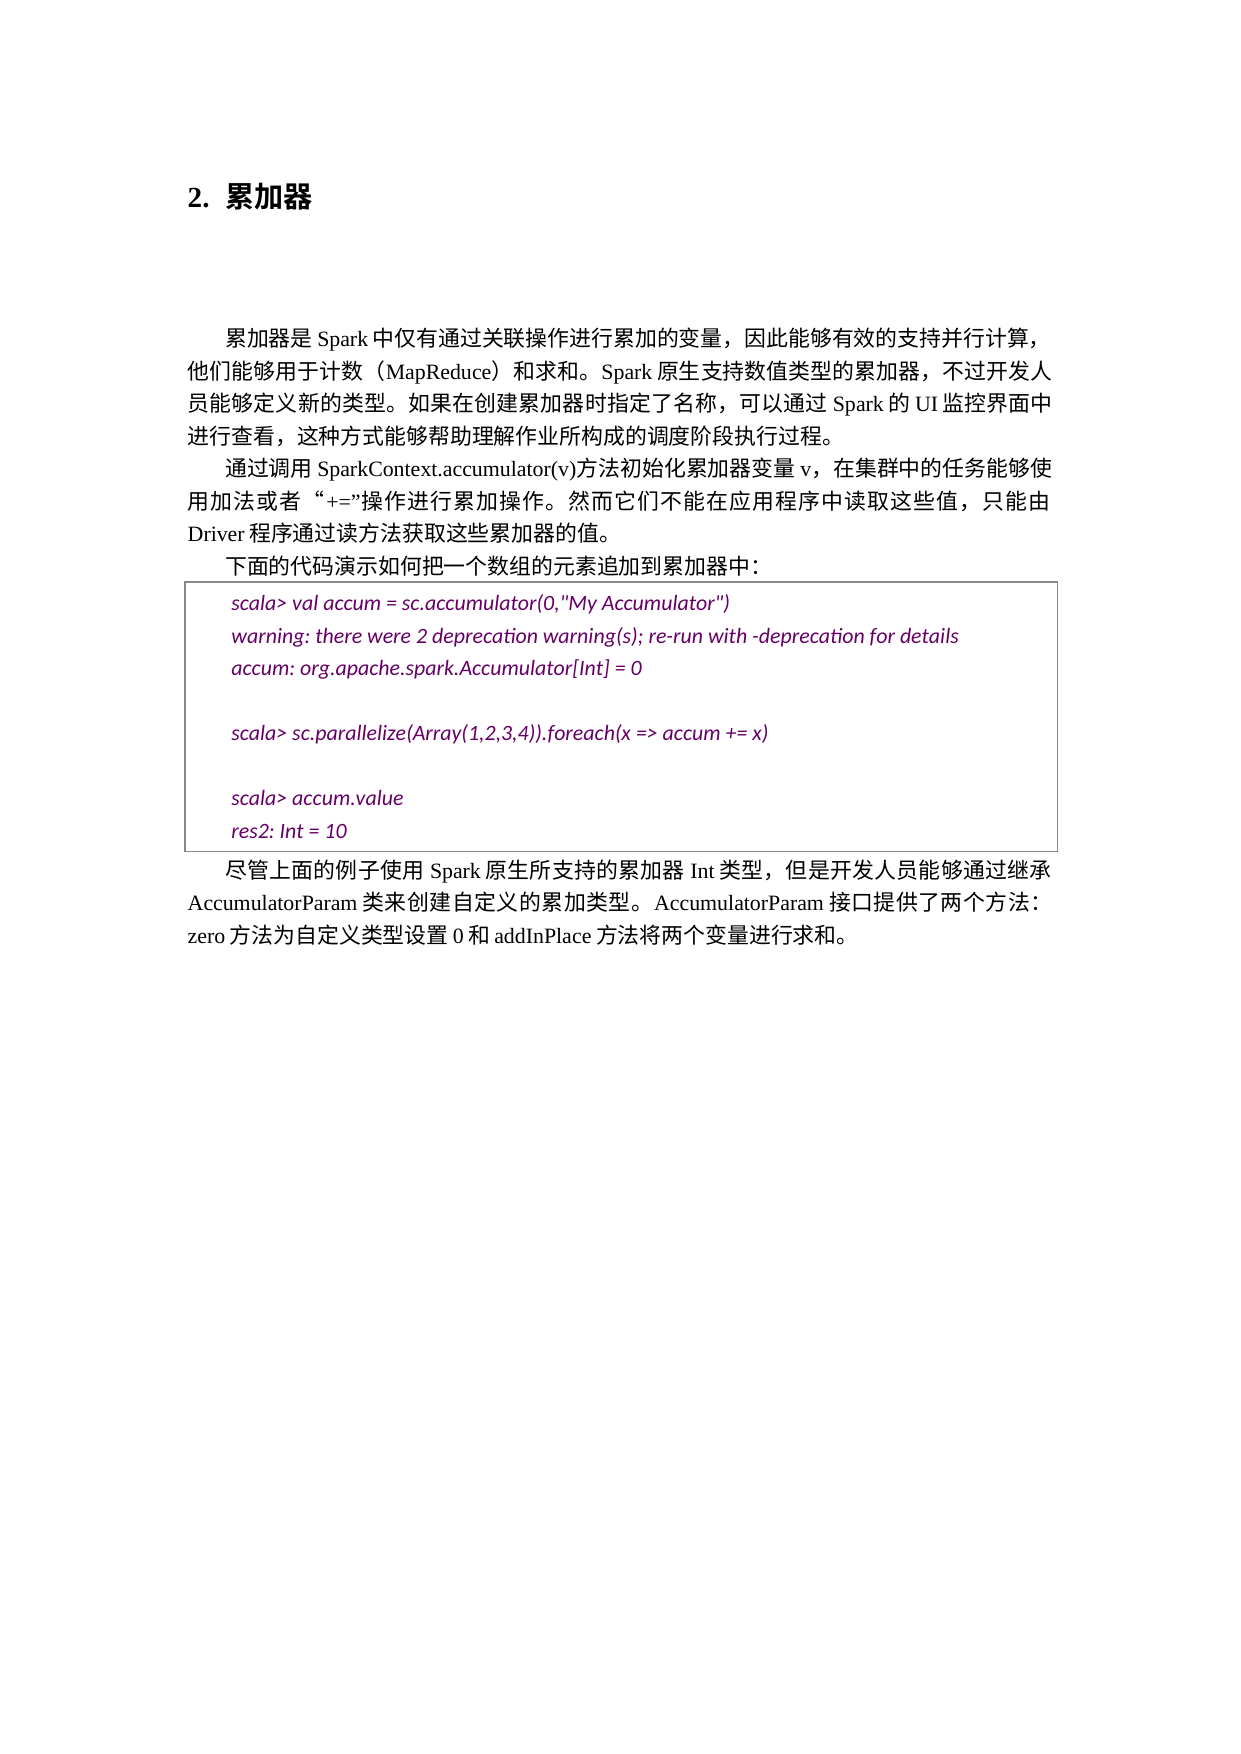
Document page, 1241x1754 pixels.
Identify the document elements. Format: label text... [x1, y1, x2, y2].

subtitle 累加器 [187, 162, 1053, 227]
list accum: org.apache.spark.Accumulator[Int] = 0 [186, 646, 1057, 684]
list res2: Int = 10 [186, 808, 1057, 851]
list scala> sc.parallelize(Array(1,2,3,4)).foreach(x => accum += x) [186, 711, 1057, 749]
text 通过调用SparkContext.accumulator(v)方法初始化累加器变量v，在集群中的任务能够使用加法或者“+=”操作进行累加操作。然而它们不能在应用程序中读取这些值，只能由Driver程序通过读方法获取这些累加器的值。 [187, 451, 1053, 548]
list scala> accum.value [186, 776, 1057, 808]
list warning: there were 2 deprecation warning(s); re-run with -deprecation for details [186, 613, 1057, 646]
text 累加器是Spark中仅有通过关联操作进行累加的变量，因此能够有效的支持并行计算，他们能够用于计数（MapReduce）和求和。Spark原生支持数值类型的累加器，不过开发人员能够定义新的类型。如果在创建累加器时指定了名称，可以通过Spark的UI监控界面中进行查看，这种方式能够帮助理解作业所构成的调度阶段执行过程。 [187, 321, 1053, 451]
list scala> val accum = sc.accumulator(0,"My Accumulator") [186, 583, 1057, 613]
text 尽管上面的例子使用Spark原生所支持的累加器Int类型，但是开发人员能够通过继承AccumulatorParam类来创建自定义的累加类型。AccumulatorParam接口提供了两个方法：zero方法为自定义类型设置0和addInPlace方法将两个变量进行求和。 [187, 852, 1053, 950]
text 下面的代码演示如何把一个数组的元素追加到累加器中： [187, 548, 1053, 581]
